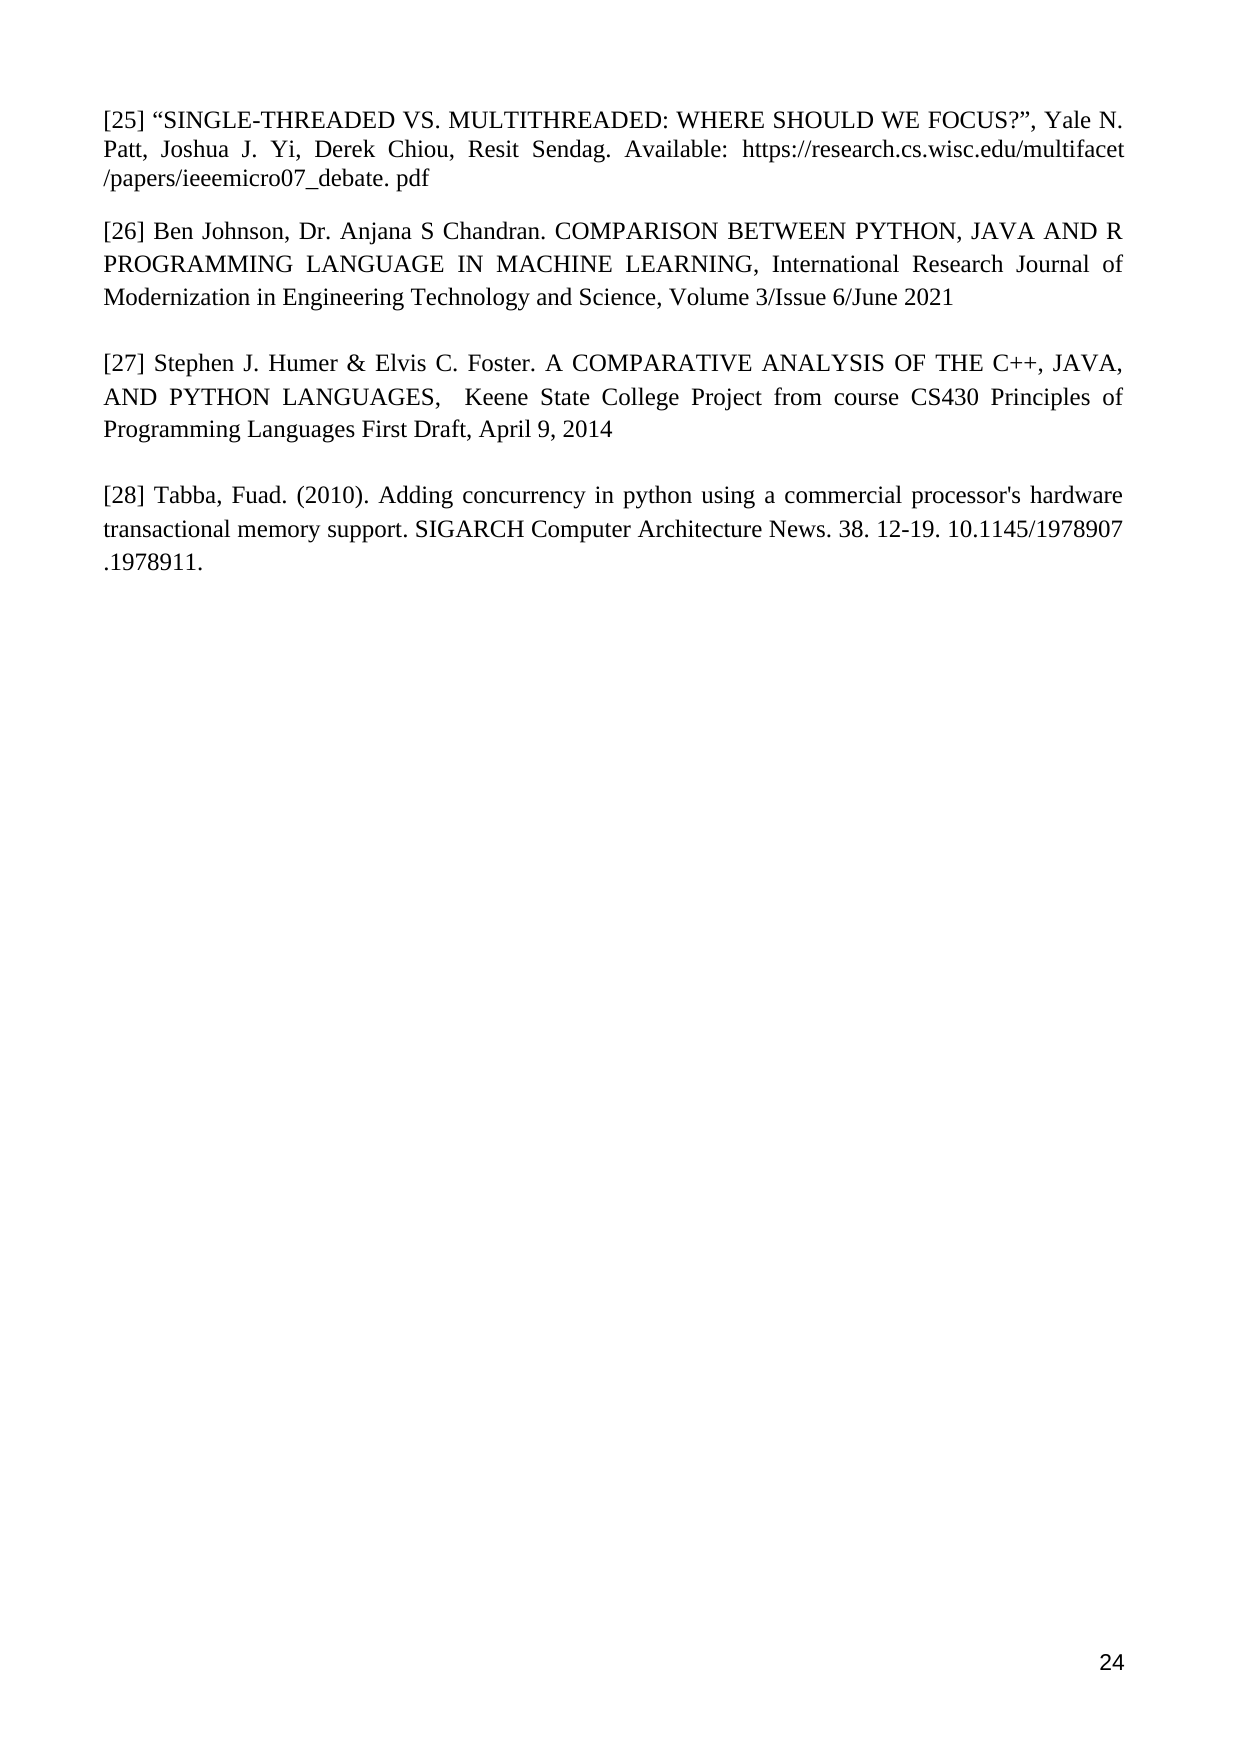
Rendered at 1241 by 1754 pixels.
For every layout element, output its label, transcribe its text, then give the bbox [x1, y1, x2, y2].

text [27] Stephen J. Humer & Elvis C. Foster. A COMPARATIVE ANALYSIS OF THE C++, JAVA, AND PYTHON LANGUAGES, Keene State College Project from course CS430 Principles of Programming Languages First Draft, April 9, 2014 [103, 348, 1124, 443]
text [25] “SINGLE-THREADED VS. MULTITHREADED: WHERE SHOULD WE FOCUS?”, Yale N. Patt, Joshua J. Yi, Derek Chiou, Resit Sendag. Available: https://research.cs.wisc.edu/multifacet /papers/ieeemicro07_debate. pdf [103, 105, 1124, 191]
text [28] Tabba, Fuad. (2010). Adding concurrency in python using a commercial processor's hardware transactional memory support. SIGARCH Computer Architecture News. 38. 12-19. 10.1145/1978907 .1978911. [103, 481, 1124, 575]
text [26] Ben Johnson, Dr. Anjana S Chandran. COMPARISON BETWEEN PYTHON, JAVA AND R PROGRAMMING LANGUAGE IN MACHINE LEARNING, International Research Journal of Modernization in Engineering Technology and Science, Volume 3/Issue 6/June 2021 [103, 216, 1124, 311]
